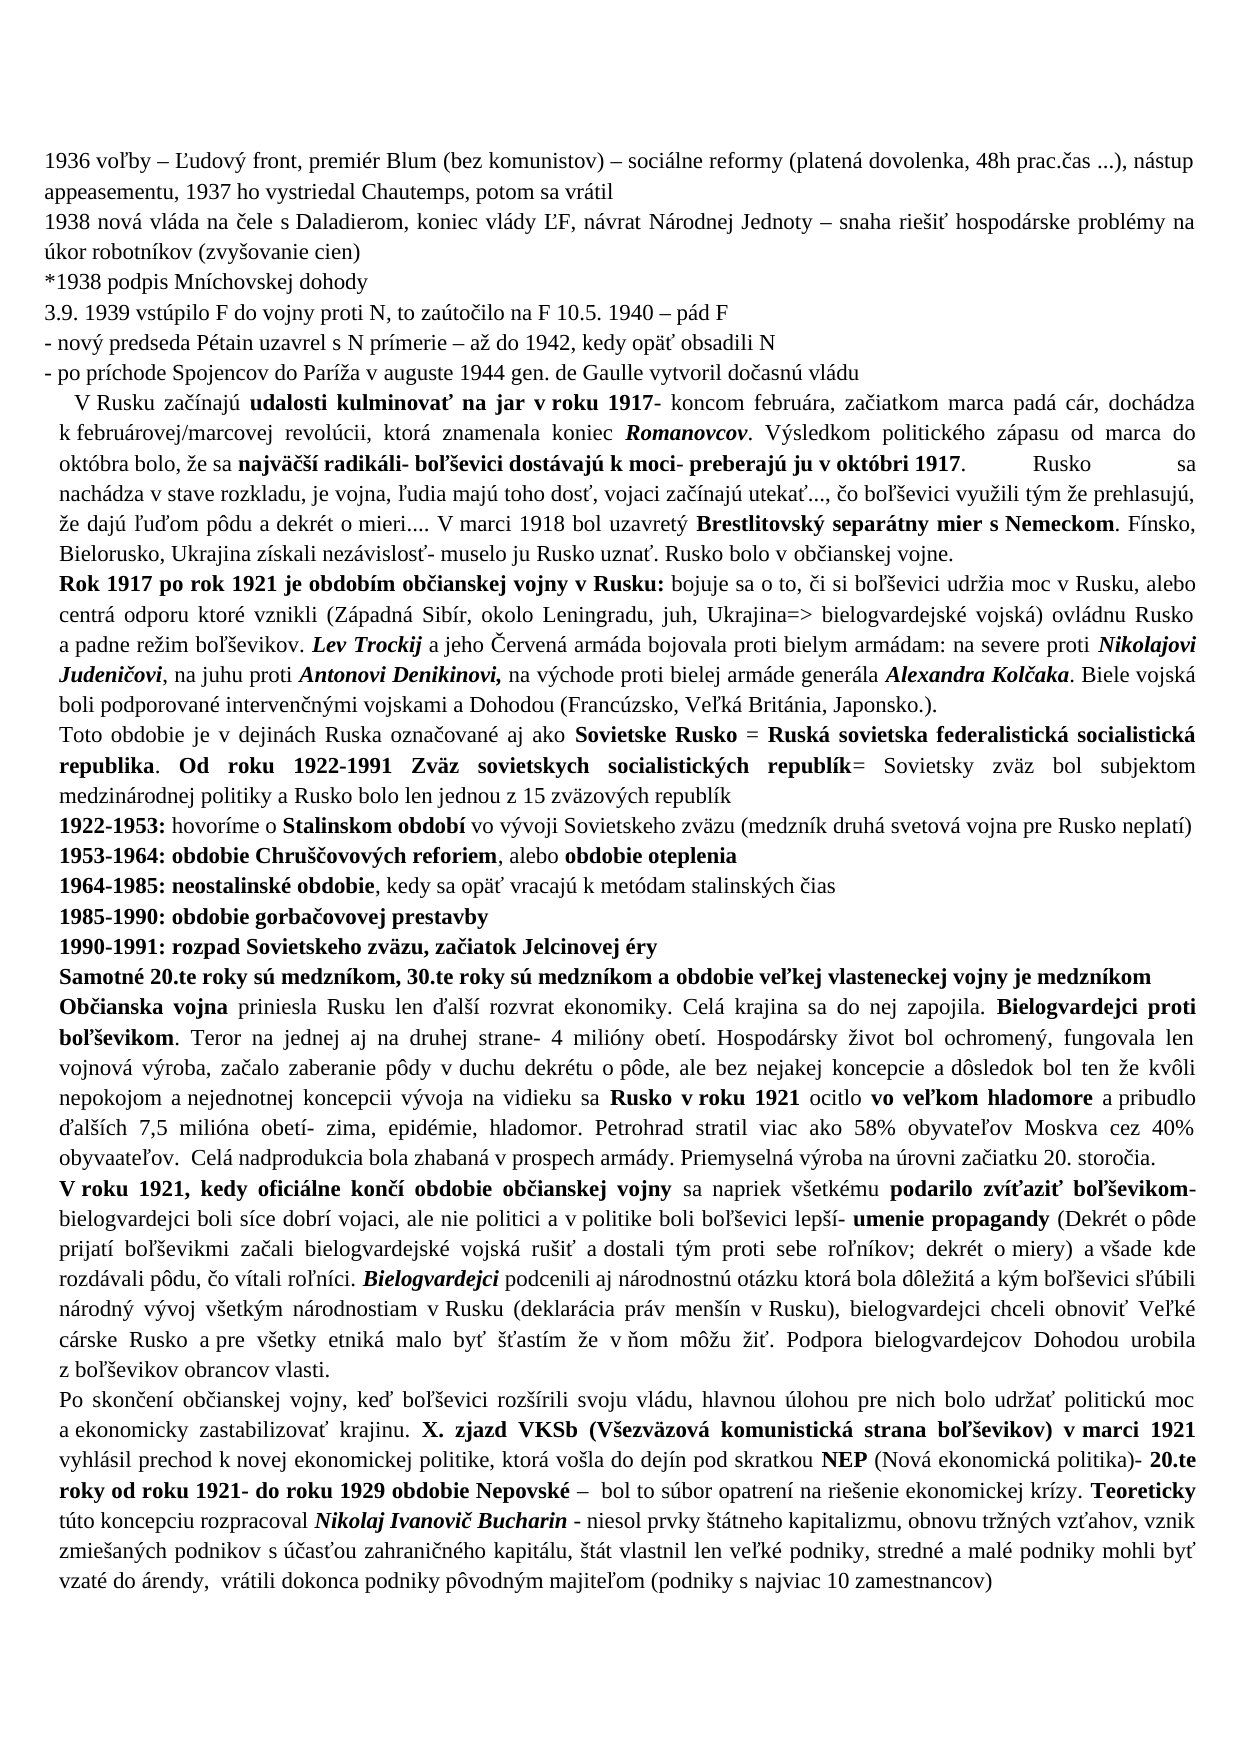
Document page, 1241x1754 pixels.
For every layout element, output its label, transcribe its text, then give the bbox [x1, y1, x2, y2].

text Rok 1917 po rok 1921 je obdobím občianskej vojny v Rusku: bojuje sa o to, či si boľševici udržia moc v Rusku, alebo centrá odporu ktoré vznikli (Západná Sibír, okolo Leningradu, juh, Ukrajina=> bielogvardejské vojská) ovládnu Rusko a padne režim boľševikov. Lev Trockij a jeho Červená armáda bojovala proti bielym armádam: na severe proti Nikolajovi Judeničovi, na juhu proti Antonovi Denikinovi, na východe proti bielej armáde generála Alexandra Kolčaka. Biele vojská boli podporované intervenčnými vojskami a Dohodou (Francúzsko, Veľká Británia, Japonsko.). [59, 571, 1196, 718]
text 1953-1964: obdobie Chruščovových reforiem, alebo obdobie oteplenia [59, 842, 1196, 869]
text Samotné 20.te roky sú medzníkom, 30.te roky sú medzníkom a obdobie veľkej vlasteneckej vojny je medzníkom [59, 963, 1196, 989]
text Po skončení občianskej vojny, keď boľševici rozšírili svoju vládu, hlavnou úlohou pre nich bolo udržať politickú moc a ekonomicky zastabilizovať krajinu. X. zjazd VKSb (Všezväzová komunistická strana boľševikov) v marci 1921 vyhlásil prechod k novej ekonomickej politike, ktorá vošla do dejín pod skratkou NEP (Nová ekonomická politika)- 20.te roky od roku 1921- do roku 1929 obdobie Nepovské – bol to súbor opatrení na riešenie ekonomickej krízy. Teoreticky túto koncepciu rozpracoval Nikolaj Ivanovič Bucharin - niesol prvky štátneho kapitalizmu, obnovu tržných vzťahov, vznik zmiešaných podnikov s účasťou zahraničného kapitálu, štát vlastnil len veľké podniky, stredné a malé podniky mohli byť vzaté do árendy, vrátili dokonca podniky pôvodným majiteľom (podniky s najviac 10 zamestnancov) [59, 1386, 1196, 1594]
text - nový predseda Pétain uzavrel s N prímerie – až do 1942, kedy opäť obsadili N [44, 329, 1196, 355]
text 1985-1990: obdobie gorbačovovej prestavby [59, 903, 1196, 929]
text - po príchode Spojencov do Paríža v auguste 1944 gen. de Gaulle vytvoril dočasnú vládu [44, 359, 1196, 385]
text V Rusku začínajú udalosti kulminovať na jar v roku 1917- koncom februára, začiatkom marca padá cár, dochádza k februárovej/marcovej revolúcii, ktorá znamenala koniec Romanovcov. Výsledkom politického zápasu od marca do októbra bolo, že sa najväčší radikáli- boľševici dostávajú k moci- preberajú ju v októbri 1917. Rusko sa nachádza v stave rozkladu, je vojna, ľudia majú toho dosť, vojaci začínajú utekať..., čo boľševici využili tým že prehlasujú, že dajú ľuďom pôdu a dekrét o mieri.... V marci 1918 bol uzavretý Brestlitovský separátny mier s Nemeckom. Fínsko, Bielorusko, Ukrajina získali nezávislosť- muselo ju Rusko uznať. Rusko bolo v občianskej vojne. [59, 389, 1196, 567]
text *1938 podpis Mníchovskej dohody [44, 268, 1196, 295]
text 1938 nová vláda na čele s Daladierom, koniec vlády ĽF, návrat Národnej Jednoty – snaha riešiť hospodárske problémy na úkor robotníkov (zvyšovanie cien) [44, 208, 1196, 264]
text Občianska vojna priniesla Rusku len ďalší rozvrat ekonomiky. Celá krajina sa do nej zapojila. Bielogvardejci proti boľševikom. Teror na jednej aj na druhej strane- 4 milióny obetí. Hospodársky život bol ochromený, fungovala len vojnová výroba, začalo zaberanie pôdy v duchu dekrétu o pôde, ale bez nejakej koncepcie a dôsledok bol ten že kvôli nepokojom a nejednotnej koncepcii vývoja na vidieku sa Rusko v roku 1921 ocitlo vo veľkom hladomore a pribudlo ďalších 7,5 milióna obetí- zima, epidémie, hladomor. Petrohrad stratil viac ako 58% obyvateľov Moskva cez 40% obyvaateľov. Celá nadprodukcia bola zhabaná v prospech armády. Priemyselná výroba na úrovni začiatku 20. storočia. [59, 993, 1196, 1171]
text 1922-1953: hovoríme o Stalinskom období vo vývoji Sovietskeho zväzu (medzník druhá svetová vojna pre Rusko neplatí) [59, 812, 1196, 838]
text V roku 1921, kedy oficiálne končí obdobie občianskej vojny sa napriek všetkému podarilo zvíťaziť boľševikom- bielogvardejci boli síce dobrí vojaci, ale nie politici a v politike boli boľševici lepší- umenie propagandy (Dekrét o pôde prijatí boľševikmi začali bielogvardejské vojská rušiť a dostali tým proti sebe roľníkov; dekrét o miery) a všade kde rozdávali pôdu, čo vítali roľníci. Bielogvardejci podcenili aj národnostnú otázku ktorá bola dôležitá a kým boľševici sľúbili národný vývoj všetkým národnostiam v Rusku (deklarácia práv menšín v Rusku), bielogvardejci chceli obnoviť Veľké cárske Rusko a pre všetky etniká malo byť šťastím že v ňom môžu žiť. Podpora bielogvardejcov Dohodou urobila z boľševikov obrancov vlasti. [59, 1175, 1196, 1382]
text 3.9. 1939 vstúpilo F do vojny proti N, to zaútočilo na F 10.5. 1940 – pád F [44, 299, 1196, 325]
text 1964-1985: neostalinské obdobie, kedy sa opäť vracajú k metódam stalinských čias [59, 873, 1196, 899]
text 1936 voľby – Ľudový front, premiér Blum (bez komunistov) – sociálne reformy (platená dovolenka, 48h prac.čas ...), nástup appeasementu, 1937 ho vystriedal Chautemps, potom sa vrátil [44, 148, 1196, 204]
text 1990-1991: rozpad Sovietskeho zväzu, začiatok Jelcinovej éry [59, 933, 1196, 959]
text Toto obdobie je v dejinách Ruska označované aj ako Sovietske Rusko = Ruská sovietska federalistická socialistická republika. Od roku 1922-1991 Zväz sovietskych socialistických republík= Sovietsky zväz bol subjektom medzinárodnej politiky a Rusko bolo len jednou z 15 zväzových republík [59, 722, 1196, 808]
